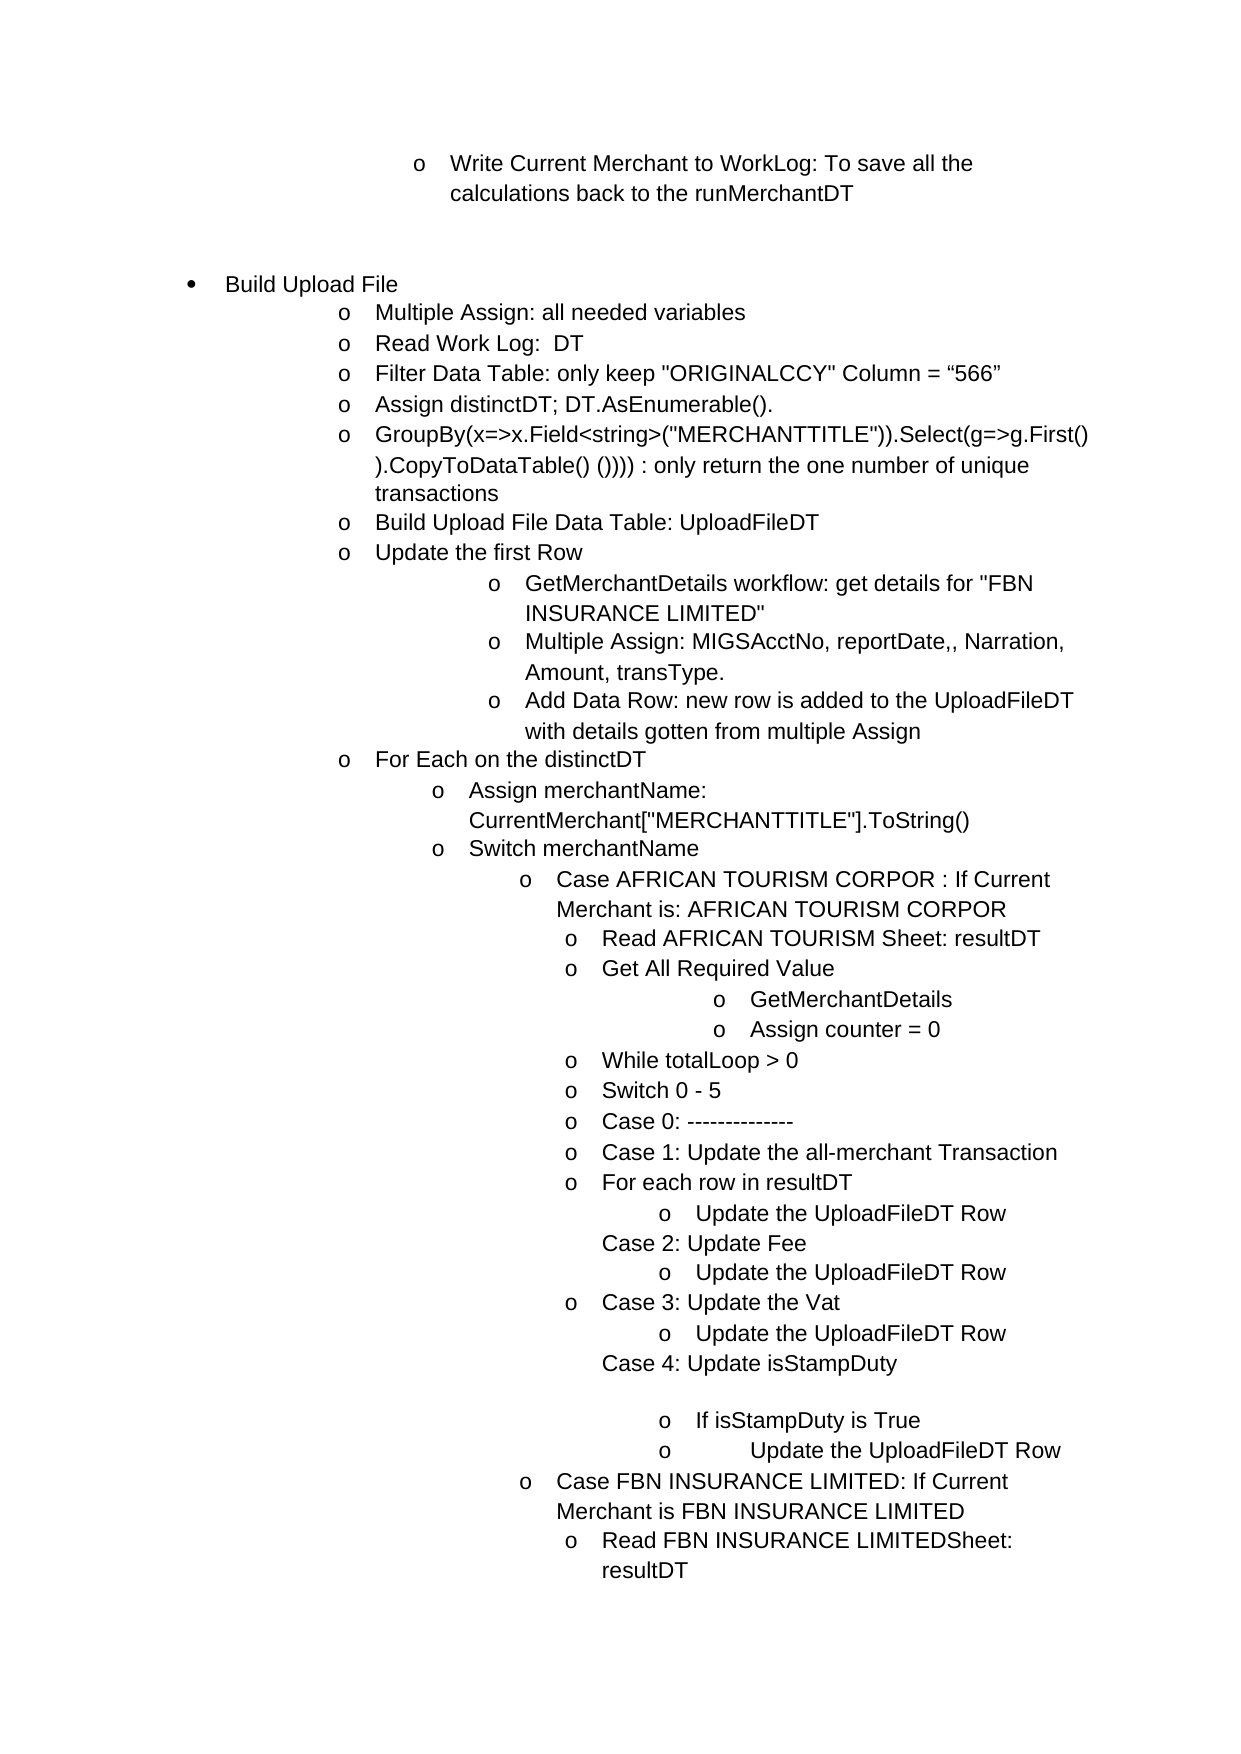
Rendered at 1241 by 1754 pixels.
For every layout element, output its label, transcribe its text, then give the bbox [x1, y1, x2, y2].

list Get All Required Value [564, 955, 1090, 984]
list Assign merchantName: CurrentMerchant["MERCHANTTITLE"].ToString() [431, 777, 1090, 833]
list Multiple Assign: MIGSAcctNo, reportDate,, Narration, Amount, transType. [487, 628, 1090, 685]
list Build Upload File Data Table: UploadFileDT [337, 508, 1090, 537]
list For Each on the distinctDT [337, 746, 1090, 774]
list While totalLoop > 0 [564, 1047, 1090, 1075]
list Filter Data Table: only keep "ORIGINALCCY" Column = “566” [337, 360, 1090, 388]
list Assign distinctDT; DT.AsEnumerable(). [337, 391, 1090, 419]
list Case 3: Update the Vat [564, 1289, 1090, 1317]
list Read AFRICAN TOURISM Sheet: resultDT [564, 925, 1090, 953]
list For each row in resultDT [564, 1169, 1090, 1197]
list Update the UploadFileDT Row [658, 1199, 1090, 1228]
list Read FBN INSURANCE LIMITEDSheet: resultDT [564, 1527, 1090, 1583]
list Case 4: Update isStampDuty [602, 1350, 1090, 1376]
list Case 2: Update Fee [602, 1230, 1090, 1256]
list If isStampDuty is True [658, 1407, 1090, 1435]
list Update the UploadFileDT Row [658, 1258, 1090, 1287]
list Switch 0 - 5 [564, 1077, 1090, 1106]
list Update the UploadFileDT Row [658, 1437, 1090, 1466]
list Case 0: -------------- [564, 1108, 1090, 1136]
list Case FBN INSURANCE LIMITED: If Current Merchant is FBN INSURANCE LIMITED [519, 1468, 1090, 1525]
list GroupBy(x=>x.Field<string>("MERCHANTTITLE")).Select(g=>g.First()).CopyToDataTable() ()))) : only return the one number of unique transactions [337, 421, 1090, 506]
list Read Work Log: DT [337, 329, 1090, 358]
list Switch merchantName [431, 835, 1090, 864]
list Write Current Merchant to WorkLog: To save all the calculations back to the runMerchantDT [412, 150, 1090, 207]
list GetMerchantDetails [712, 986, 1090, 1014]
list Build Upload File [187, 271, 1090, 297]
list Case 1: Update the all-merchant Transaction [564, 1138, 1090, 1167]
list Assign counter = 0 [712, 1016, 1090, 1045]
list Update the UploadFileDT Row [658, 1319, 1090, 1348]
list Add Data Row: new row is added to the UploadFileDT with details gotten from multiple Assign [487, 687, 1090, 744]
list Multiple Assign: all needed variables [337, 299, 1090, 327]
list GetMerchantDetails workflow: get details for "FBN INSURANCE LIMITED" [487, 569, 1090, 626]
list Update the first Row [337, 539, 1090, 567]
list Case AFRICAN TOURISM CORPOR : If Current Merchant is: AFRICAN TOURISM CORPOR [519, 866, 1090, 923]
